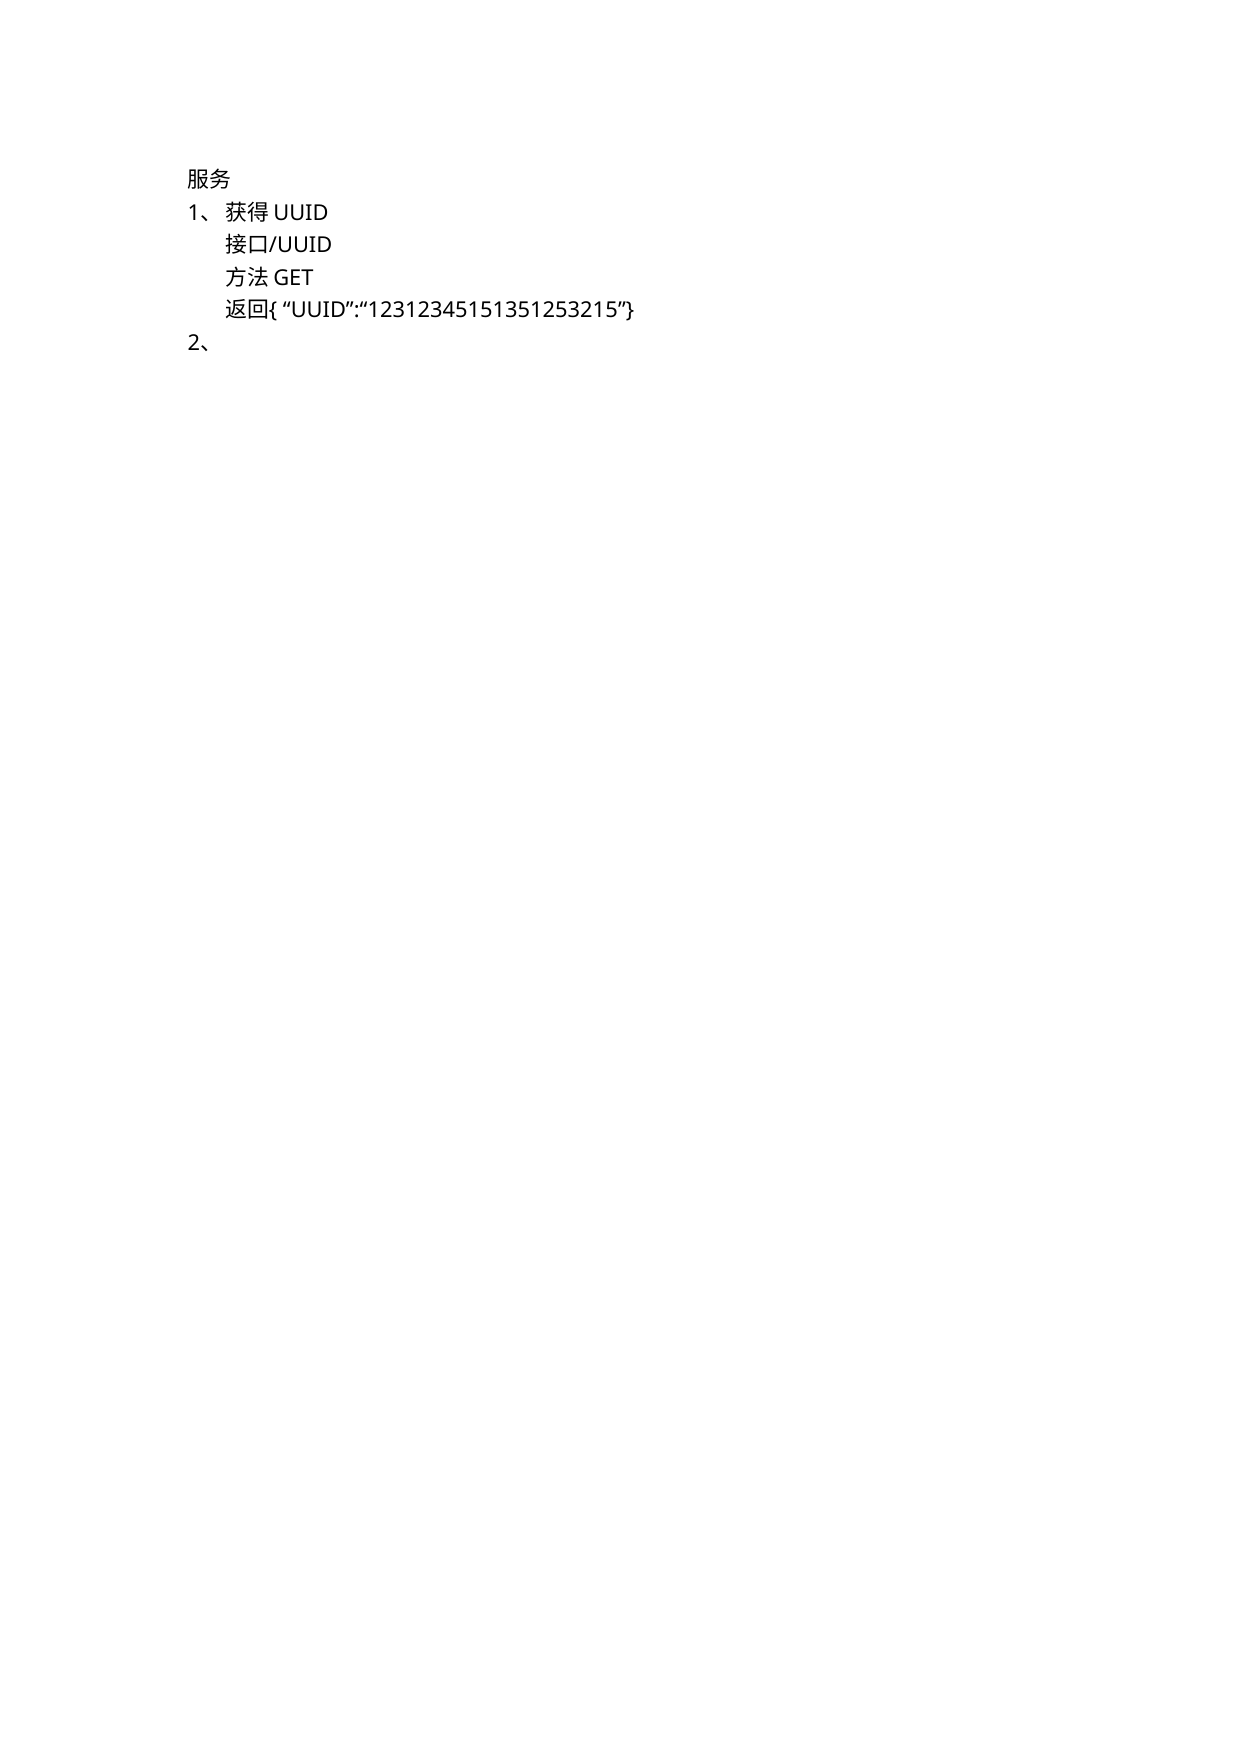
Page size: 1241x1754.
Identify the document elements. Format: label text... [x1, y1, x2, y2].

list 返回{ “UUID”:“12312345151351253215”} [225, 292, 1053, 324]
list 接口/UUID [225, 227, 1053, 259]
list 方法GET [225, 259, 1053, 292]
list 获得UUID [187, 194, 1053, 227]
text 服务 [187, 162, 1053, 194]
